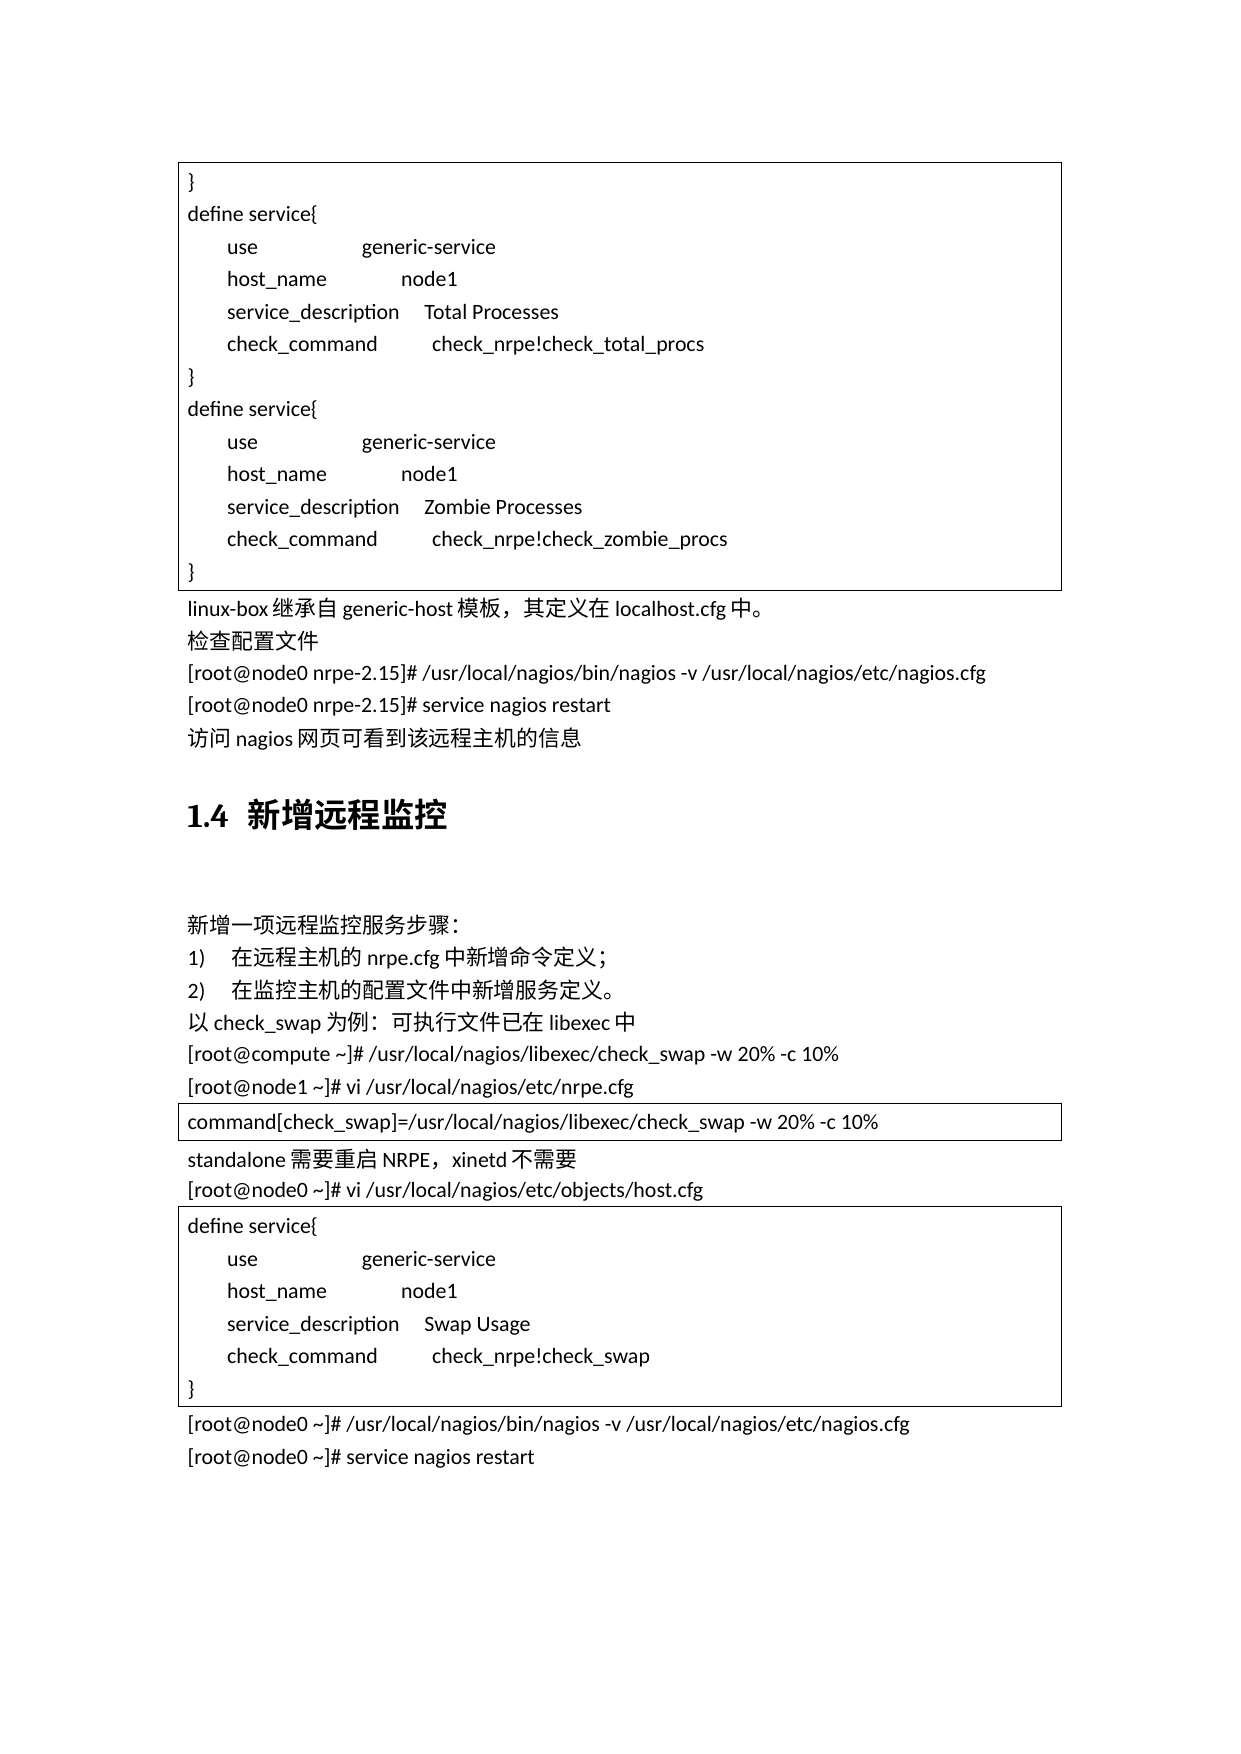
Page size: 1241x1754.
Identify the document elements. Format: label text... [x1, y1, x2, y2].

text use generic-service [187, 425, 1053, 458]
text host_name node1 [187, 1274, 1053, 1307]
text [root@compute ~]# /usr/local/nagios/libexec/check_swap -w 20% -c 10% [187, 1037, 1053, 1070]
subtitle 新增远程监控 [187, 780, 1053, 845]
text service_description Zombie Processes [187, 490, 1053, 523]
list 在监控主机的配置文件中新增服务定义。 [187, 972, 1053, 1005]
text } [179, 1369, 1061, 1406]
text use generic-service [187, 230, 1053, 263]
text check_command check_nrpe!check_total_procs [187, 328, 1053, 360]
text 检查配置文件 [187, 623, 1053, 656]
text [root@node0 nrpe-2.15]# /usr/local/nagios/bin/nagios -v /usr/local/nagios/etc/nagios.cfg [187, 656, 1053, 688]
text [root@node0 ~]# vi /usr/local/nagios/etc/objects/host.cfg [187, 1174, 1053, 1206]
text check_command check_nrpe!check_zombie_procs [187, 523, 1053, 552]
text use generic-service [187, 1242, 1053, 1274]
text service_description Total Processes [187, 295, 1053, 328]
text } [187, 360, 1053, 393]
text service_description Swap Usage [187, 1307, 1053, 1339]
text define service{ [187, 198, 1053, 230]
text host_name node1 [187, 458, 1053, 490]
text } [179, 163, 1061, 198]
text 新增一项远程监控服务步骤： [187, 907, 1053, 940]
text [root@node1 ~]# vi /usr/local/nagios/etc/nrpe.cfg [187, 1070, 1053, 1102]
text command[check_swap]=/usr/local/nagios/libexec/check_swap -w 20% -c 10% [179, 1104, 1061, 1140]
text linux-box继承自generic-host模板，其定义在localhost.cfg中。 [187, 591, 1053, 623]
list 在远程主机的nrpe.cfg中新增命令定义； [187, 940, 1053, 972]
text check_command check_nrpe!check_swap [187, 1339, 1053, 1369]
text } [179, 552, 1061, 590]
text [root@node0 ~]# service nagios restart [187, 1440, 1053, 1472]
text host_name node1 [187, 263, 1053, 295]
text 访问nagios网页可看到该远程主机的信息 [187, 721, 1053, 753]
text standalone需要重启NRPE，xinetd不需要 [187, 1141, 1053, 1174]
text define service{ [179, 1207, 1061, 1242]
text [root@node0 nrpe-2.15]# service nagios restart [187, 688, 1053, 721]
text [root@node0 ~]# /usr/local/nagios/bin/nagios -v /usr/local/nagios/etc/nagios.cfg [187, 1407, 1053, 1440]
text 以check_swap为例：可执行文件已在libexec中 [187, 1005, 1053, 1037]
text define service{ [187, 393, 1053, 425]
